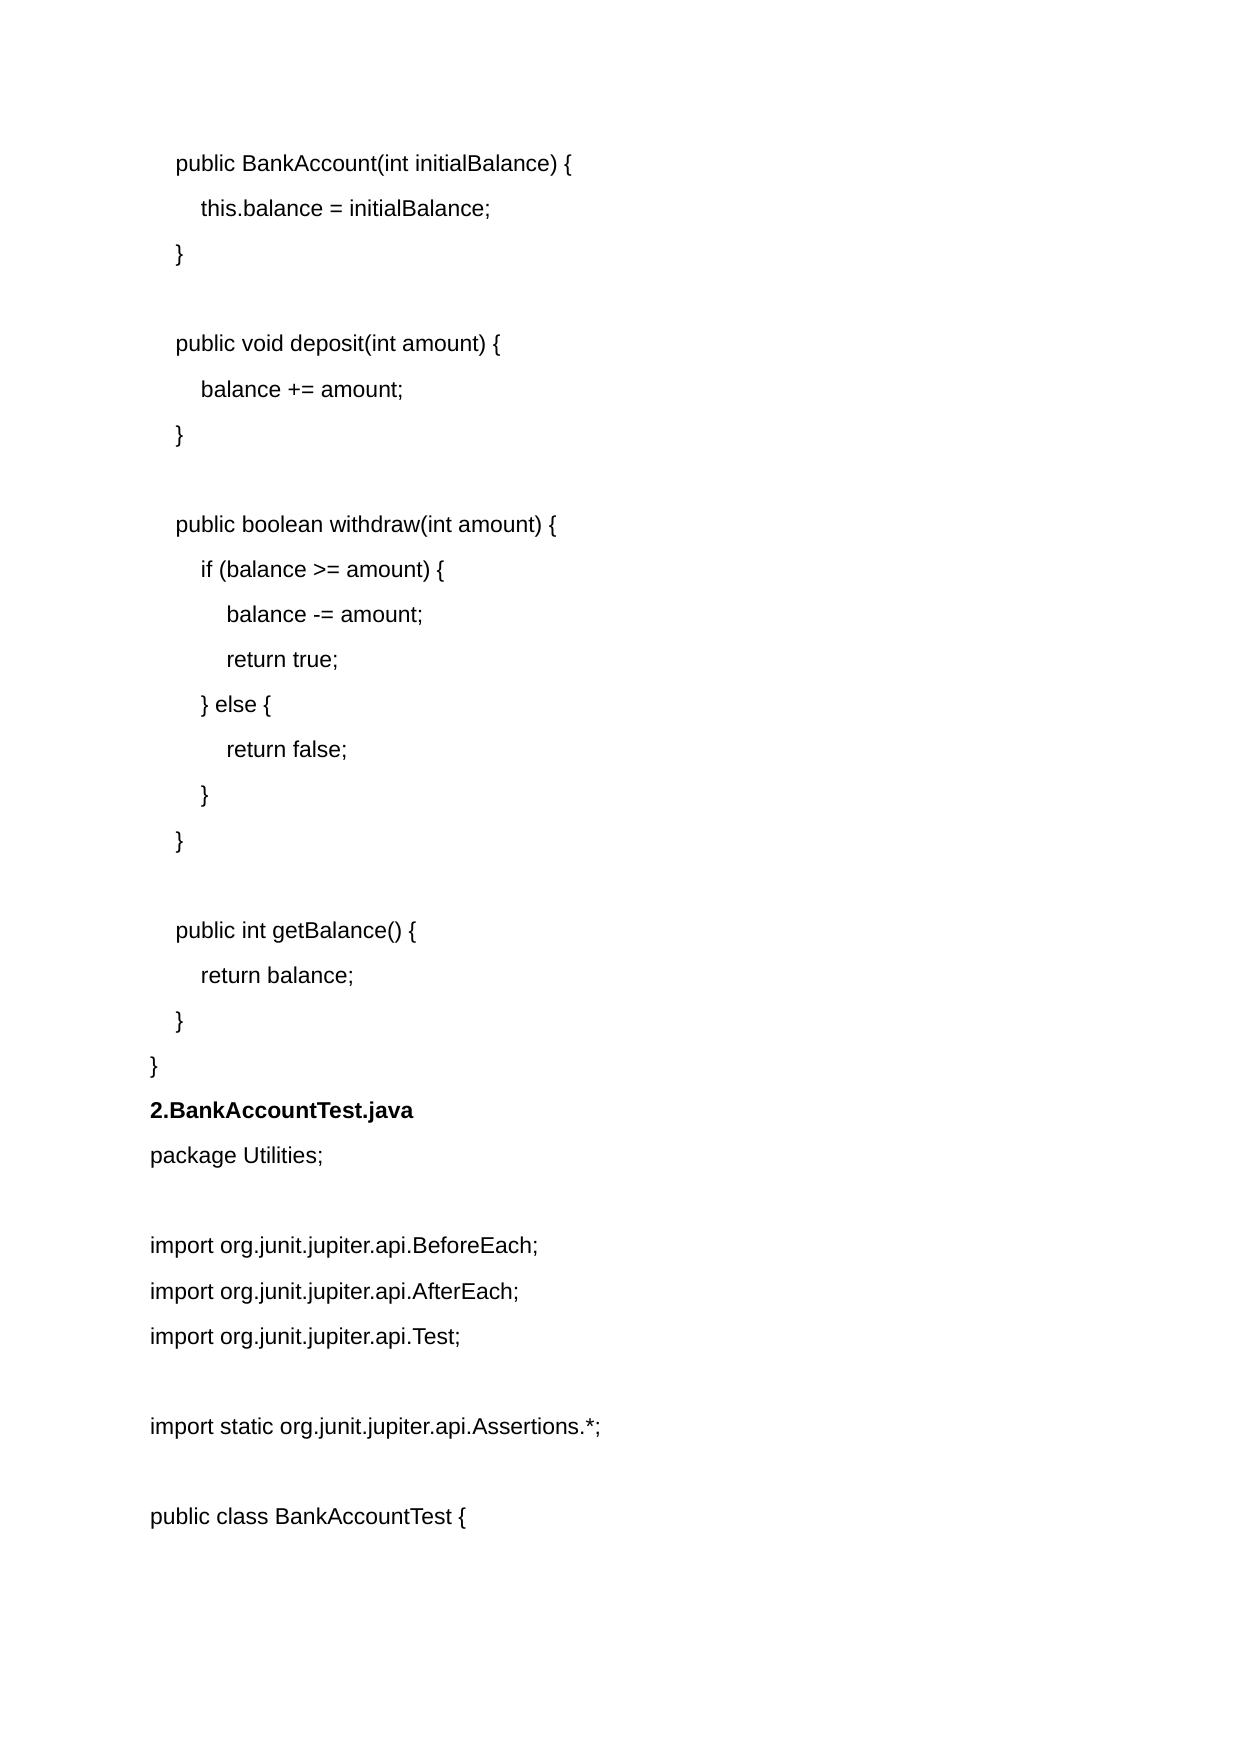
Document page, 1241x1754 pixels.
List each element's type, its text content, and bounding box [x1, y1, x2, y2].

text return true; [150, 646, 1090, 672]
text 2.BankAccountTest.java [150, 1097, 1090, 1123]
text } [150, 781, 1090, 808]
text import org.junit.jupiter.api.Test; [150, 1323, 1090, 1349]
text balance -= amount; [150, 601, 1090, 627]
text if (balance >= amount) { [150, 556, 1090, 582]
text import static org.junit.jupiter.api.Assertions.*; [150, 1413, 1090, 1439]
text return balance; [150, 962, 1090, 988]
text package Utilities; [150, 1142, 1090, 1169]
text return false; [150, 736, 1090, 763]
text } else { [150, 691, 1090, 718]
text balance += amount; [150, 376, 1090, 402]
text } [150, 240, 1090, 267]
text } [150, 421, 1090, 447]
text } [150, 827, 1090, 853]
text public BankAccount(int initialBalance) { [150, 150, 1090, 176]
text this.balance = initialBalance; [150, 195, 1090, 221]
text public int getBalance() { [150, 917, 1090, 943]
text public class BankAccountTest { [150, 1503, 1090, 1529]
text public boolean withdraw(int amount) { [150, 511, 1090, 537]
text public void deposit(int amount) { [150, 330, 1090, 357]
text } [150, 1052, 1090, 1078]
text import org.junit.jupiter.api.BeforeEach; [150, 1232, 1090, 1259]
text } [150, 1007, 1090, 1033]
text import org.junit.jupiter.api.AfterEach; [150, 1278, 1090, 1304]
